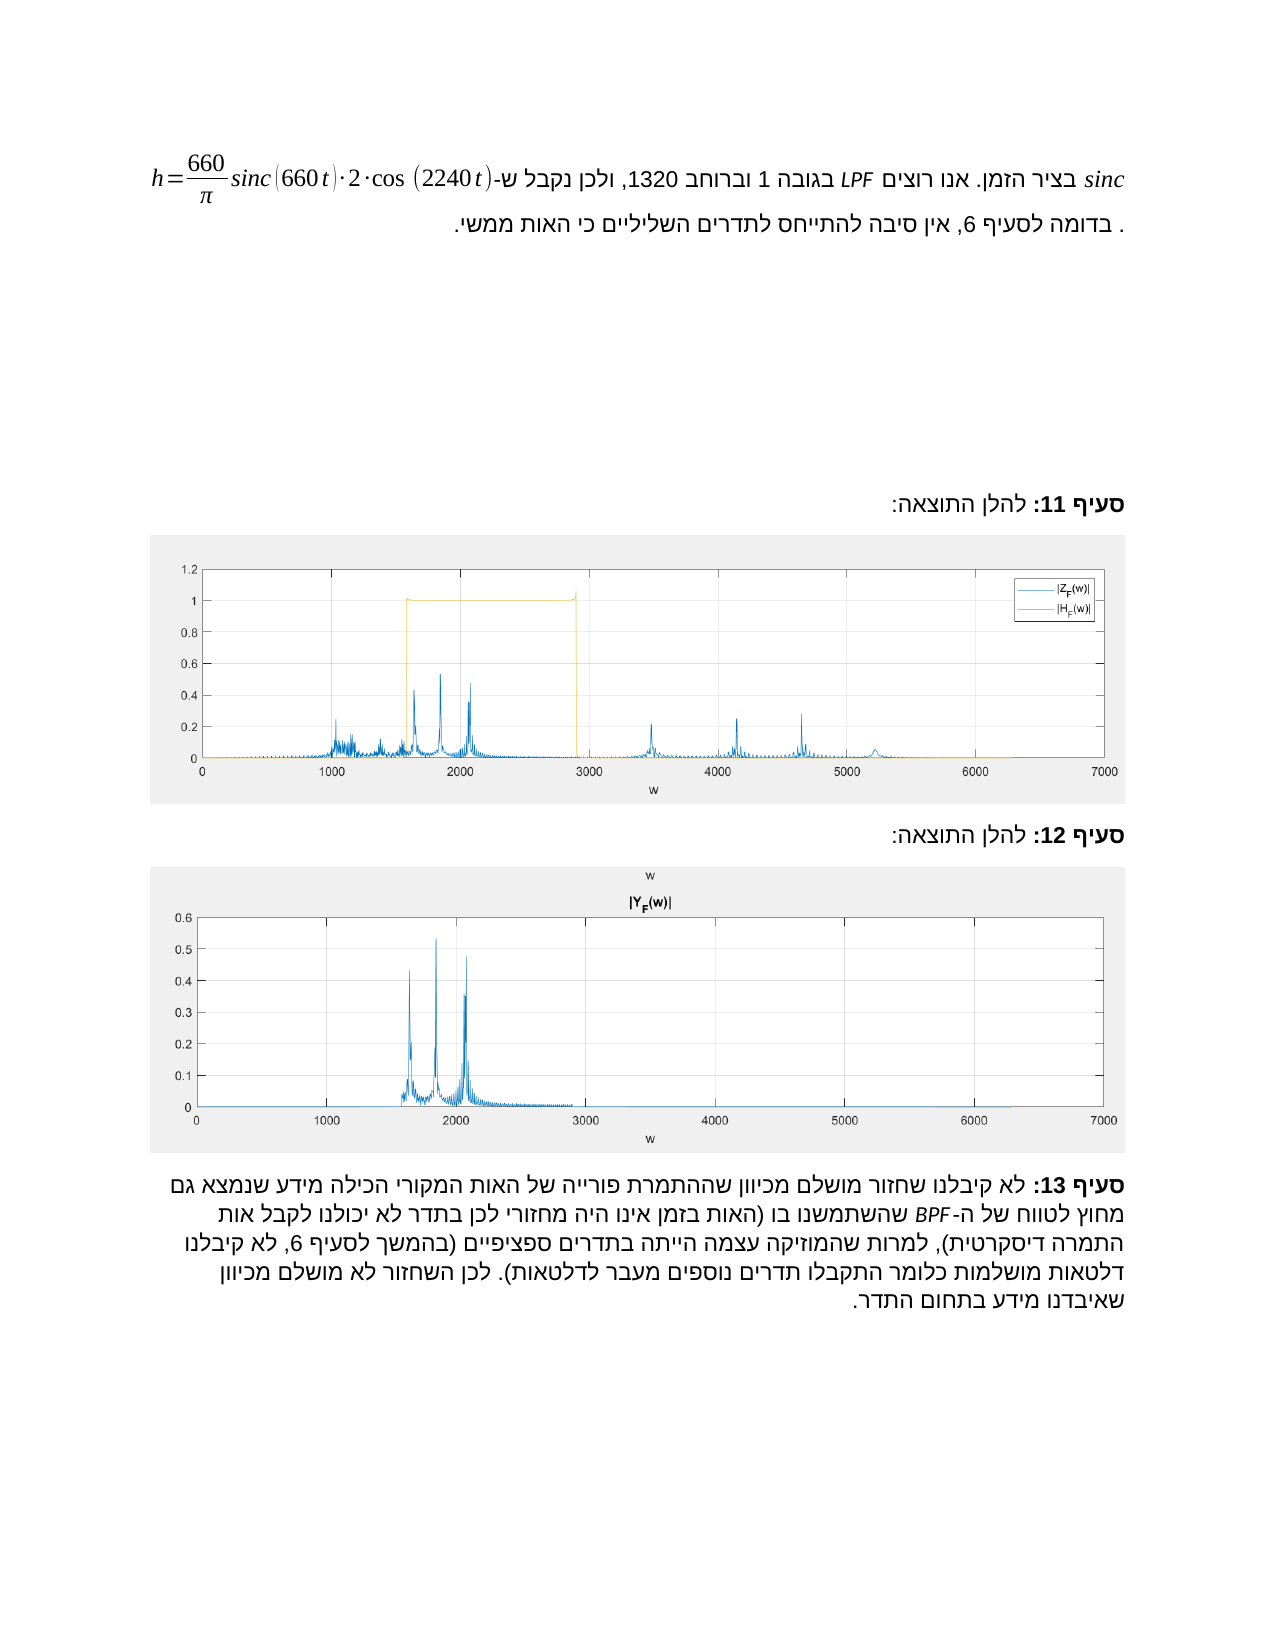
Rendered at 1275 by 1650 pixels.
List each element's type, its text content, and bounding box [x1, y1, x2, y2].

picture [150, 867, 1125, 1153]
text סעיף 12: להלן התוצאה: [150, 822, 1125, 848]
picture [150, 535, 1125, 804]
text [150, 150, 1125, 237]
text סעיף 13: לא קיבלנו שחזור מושלם מכיוון שההתמרת פורייה של האות המקורי הכילה מידע שנמצא גם מחוץ לטווח של ה-BPF שהשתמשנו בו (האות בזמן אינו היה מחזורי לכן בתדר לא יכולנו לקבל אות התמרה דיסקרטית), למרות שהמוזיקה עצמה הייתה בתדרים ספציפיים (בהמשך לסעיף 6, לא קיבלנו דלטאות מושלמות כלומר התקבלו תדרים נוספים מעבר לדלטאות). לכן השחזור לא מושלם מכיוון שאיבדנו מידע בתחום התדר. [150, 1172, 1125, 1313]
text סעיף 11: להלן התוצאה: [150, 491, 1125, 517]
